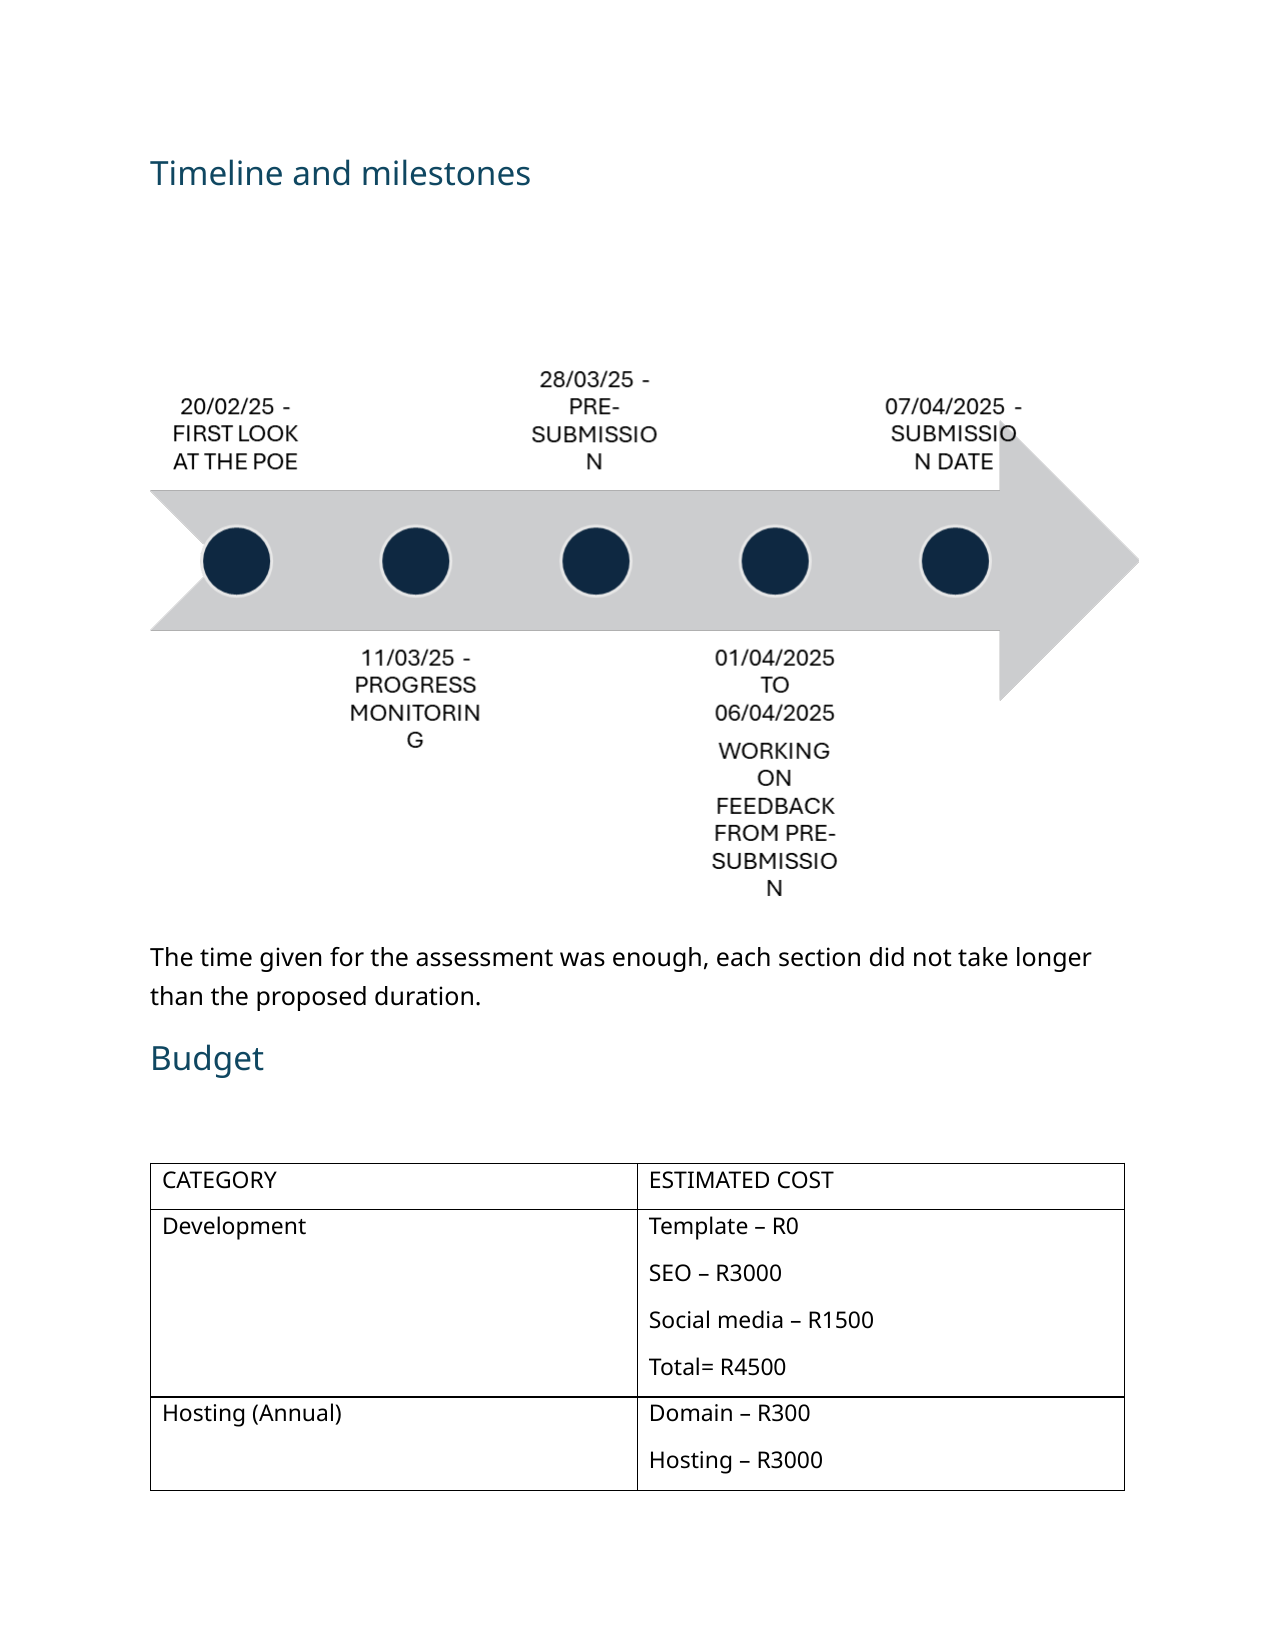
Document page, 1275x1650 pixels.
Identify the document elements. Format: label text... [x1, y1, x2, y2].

table_cell Development [151, 1210, 637, 1396]
table_cell Hosting (Annual) [151, 1398, 637, 1490]
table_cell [638, 1398, 1124, 1490]
subtitle Timeline and milestones [150, 150, 1125, 195]
table_header ESTIMATED COST [638, 1164, 1124, 1209]
table_header CATEGORY [151, 1164, 637, 1209]
subtitle Budget [150, 1034, 1125, 1080]
table_cell Template – R0 SEO – R3000 Social media – R1500 Total= R4500 [638, 1210, 1124, 1396]
text The time given for the assessment was enough, each section did not take longer than the proposed duration. [150, 939, 1125, 1013]
picture [150, 210, 1139, 918]
